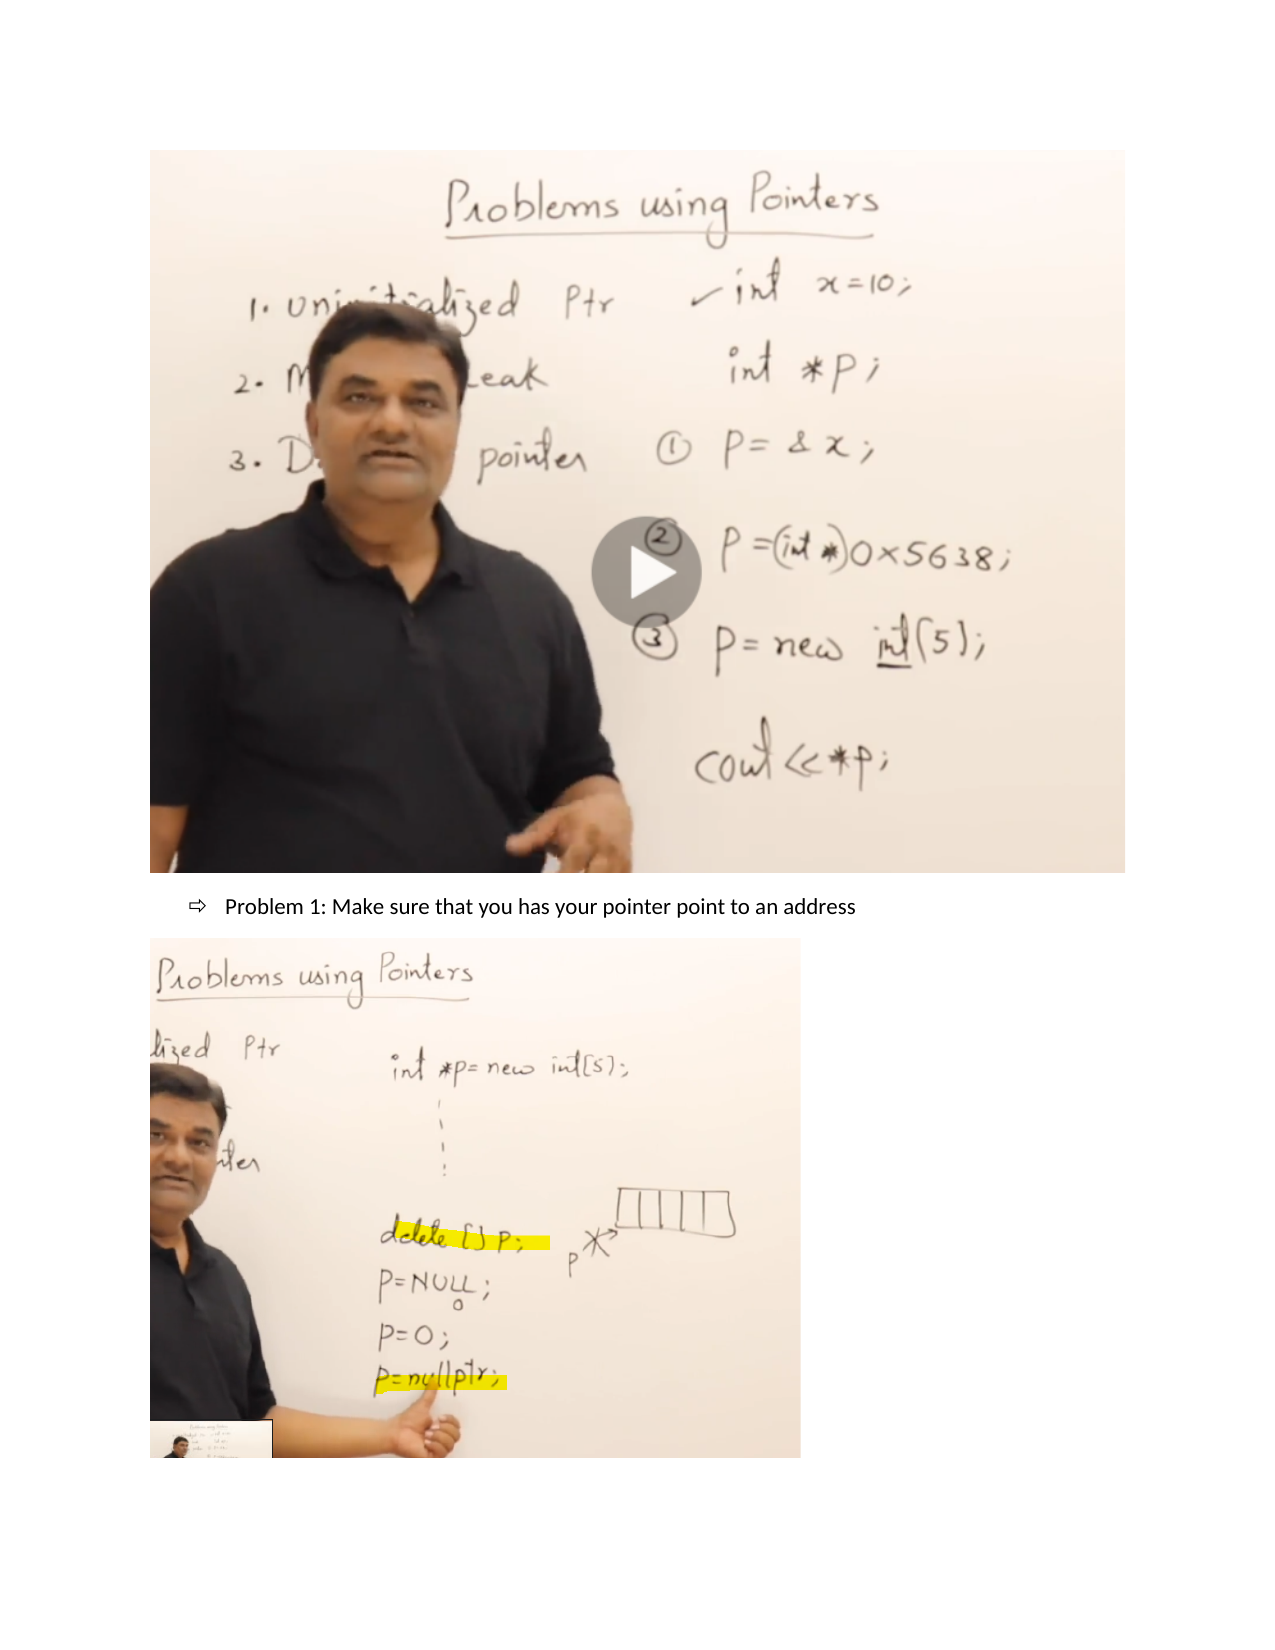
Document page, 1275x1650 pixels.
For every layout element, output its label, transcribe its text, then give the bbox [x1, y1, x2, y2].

picture [150, 150, 1125, 873]
picture [150, 938, 801, 1458]
list Problem 1: Make sure that you has your pointer point to an address [187, 892, 1125, 920]
